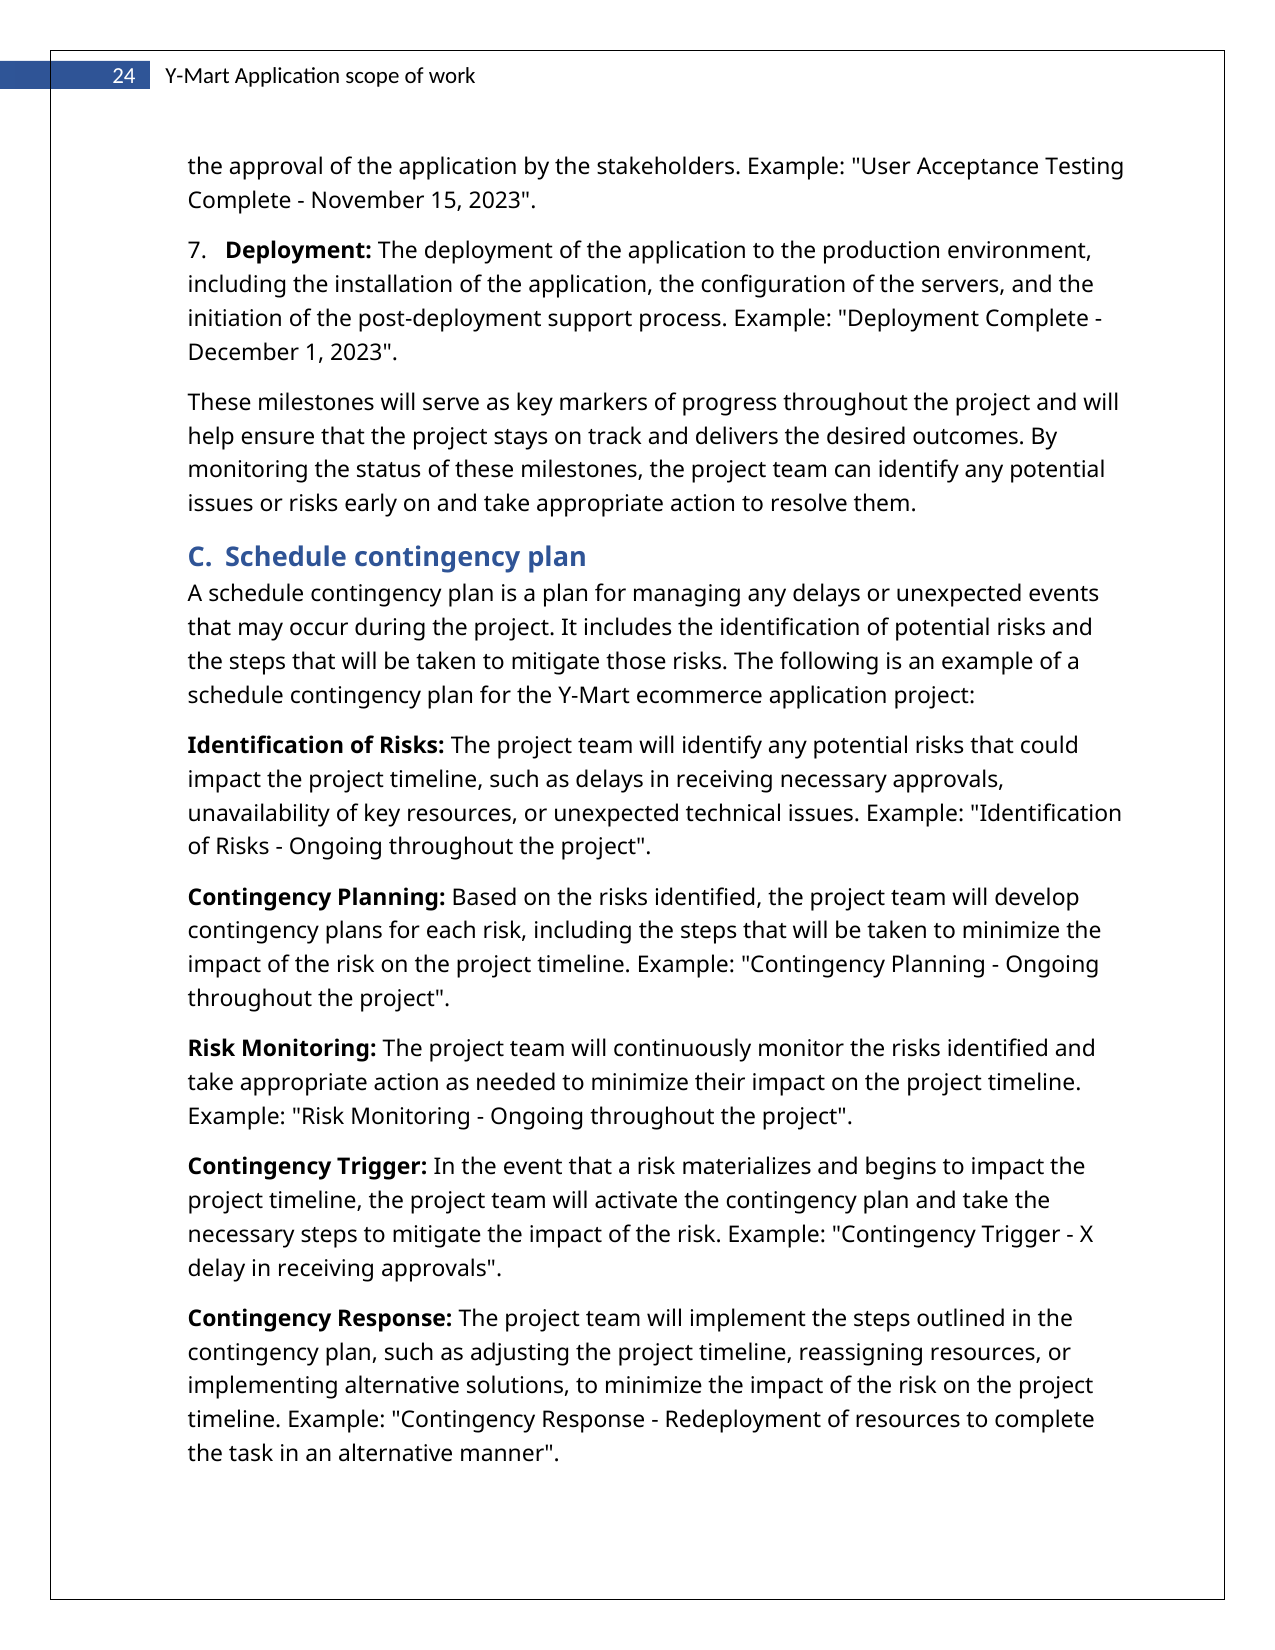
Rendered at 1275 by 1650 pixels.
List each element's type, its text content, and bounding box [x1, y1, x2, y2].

text Risk Monitoring: The project team will continuously monitor the risks identified and take appropriate action as needed to minimize their impact on the project timeline. Example: "Risk Monitoring - Ongoing throughout the project". [187, 1032, 1125, 1131]
subtitle Schedule contingency plan [187, 537, 1125, 574]
text Contingency Trigger: In the event that a risk materializes and begins to impact the project timeline, the project team will activate the contingency plan and take the necessary steps to mitigate the impact of the risk. Example: "Contingency Trigger - X delay in receiving approvals". [187, 1150, 1125, 1283]
text 7. Deployment: The deployment of the application to the production environment, including the installation of the application, the configuration of the servers, and the initiation of the post-deployment support process. Example: "Deployment Complete - December 1, 2023". [187, 234, 1125, 367]
text Identification of Risks: The project team will identify any potential risks that could impact the project timeline, such as delays in receiving necessary approvals, unavailability of key resources, or unexpected technical issues. Example: "Identification of Risks - Ongoing throughout the project". [187, 729, 1125, 861]
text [187, 150, 1125, 215]
text These milestones will serve as key markers of progress throughout the project and will help ensure that the project stays on track and delivers the desired outcomes. By monitoring the status of these milestones, the project team can identify any potential issues or risks early on and take appropriate action to resolve them. [187, 386, 1125, 518]
text Contingency Response: The project team will implement the steps outlined in the contingency plan, such as adjusting the project timeline, reassigning resources, or implementing alternative solutions, to minimize the impact of the risk on the project timeline. Example: "Contingency Response - Redeployment of resources to complete the task in an alternative manner". [187, 1302, 1125, 1468]
text A schedule contingency plan is a plan for managing any delays or unexpected events that may occur during the project. It includes the identification of potential risks and the steps that will be taken to mitigate those risks. The following is an example of a schedule contingency plan for the Y-Mart ecommerce application project: [187, 577, 1125, 710]
text Contingency Planning: Based on the risks identified, the project team will develop contingency plans for each risk, including the steps that will be taken to minimize the impact of the risk on the project timeline. Example: "Contingency Planning - Ongoing throughout the project". [187, 881, 1125, 1013]
